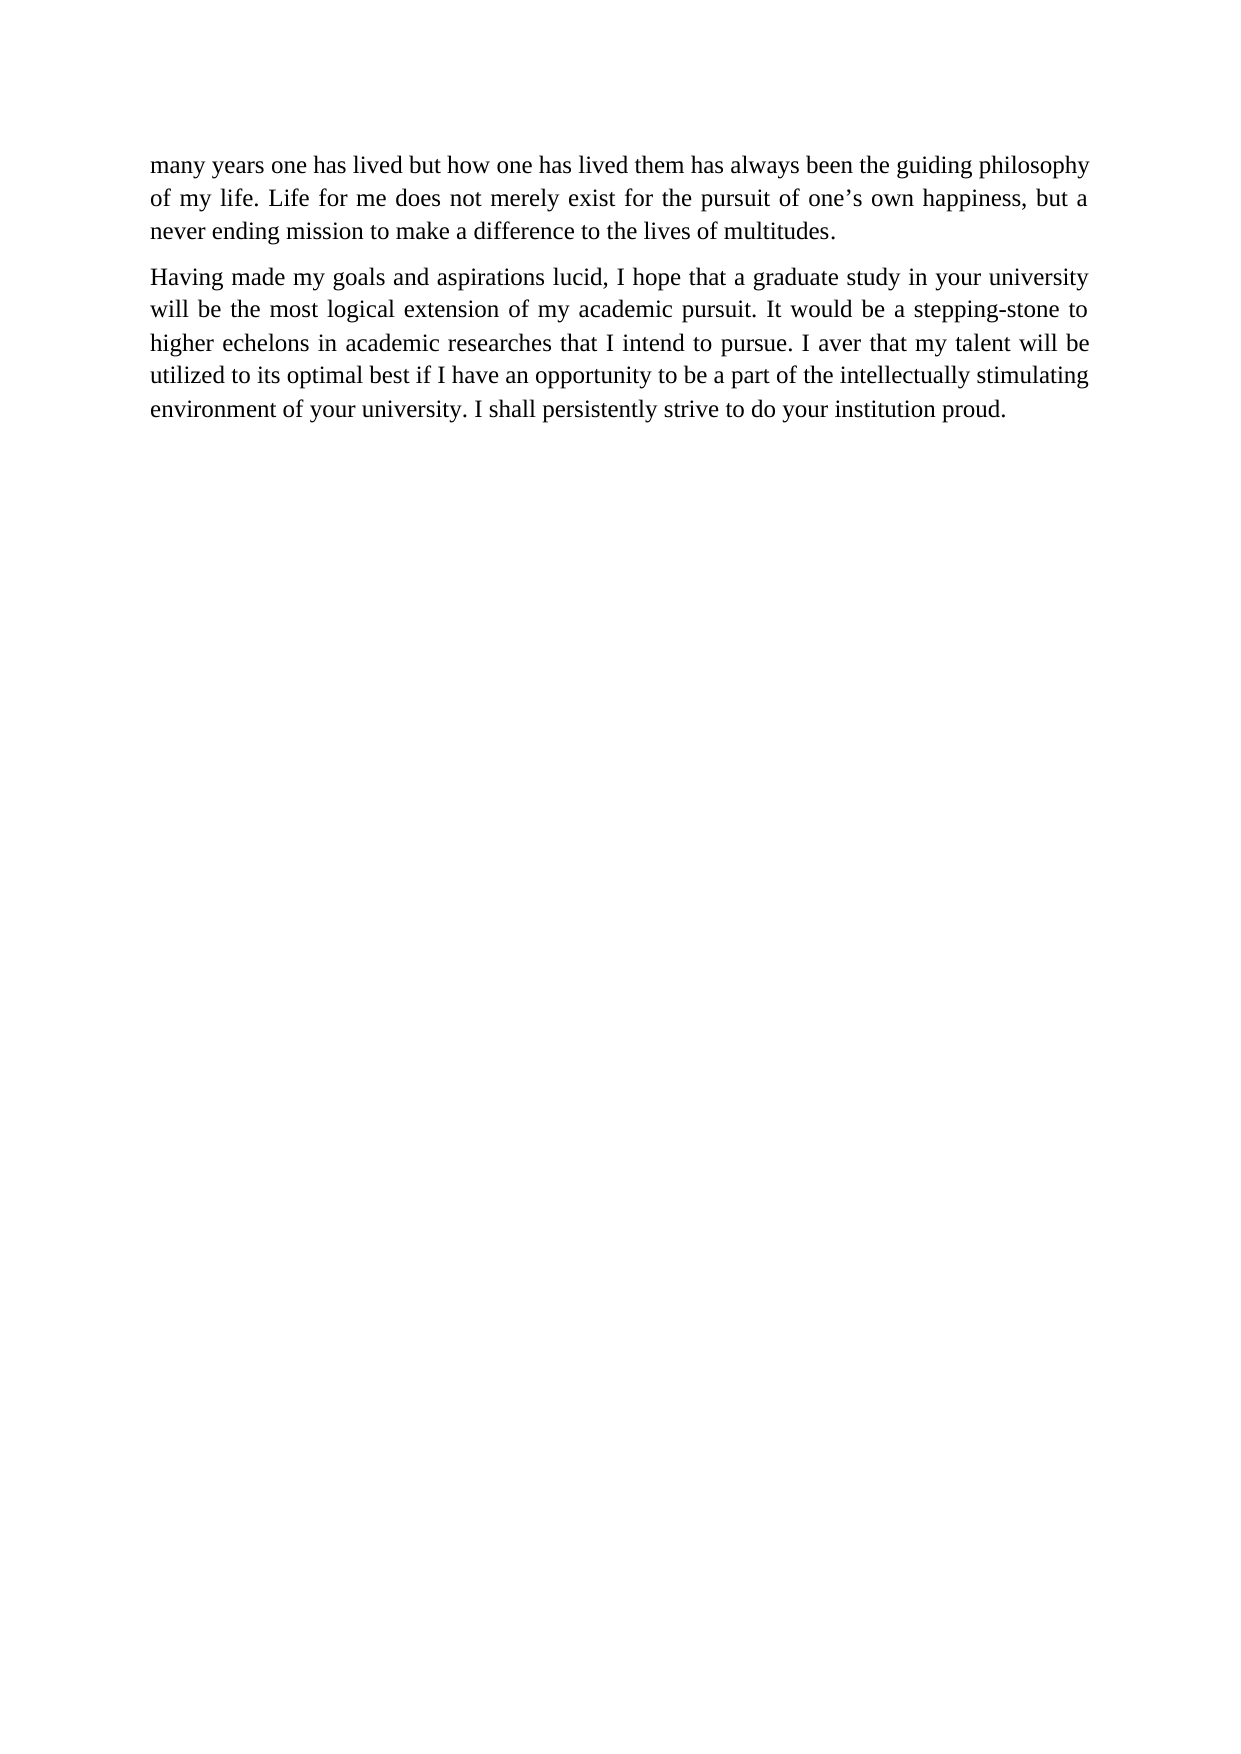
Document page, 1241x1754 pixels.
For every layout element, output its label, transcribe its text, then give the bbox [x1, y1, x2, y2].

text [150, 150, 1090, 245]
text Having made my goals and aspirations lucid, I hope that a graduate study in your university will be the most logical extension of my academic pursuit. It would be a stepping-stone to higher echelons in academic researches that I intend to pursue. I aver that my talent will be utilized to its optimal best if I have an opportunity to be a part of the intellectually stimulating environment of your university. I shall persistently strive to do your institution proud. [150, 262, 1090, 422]
